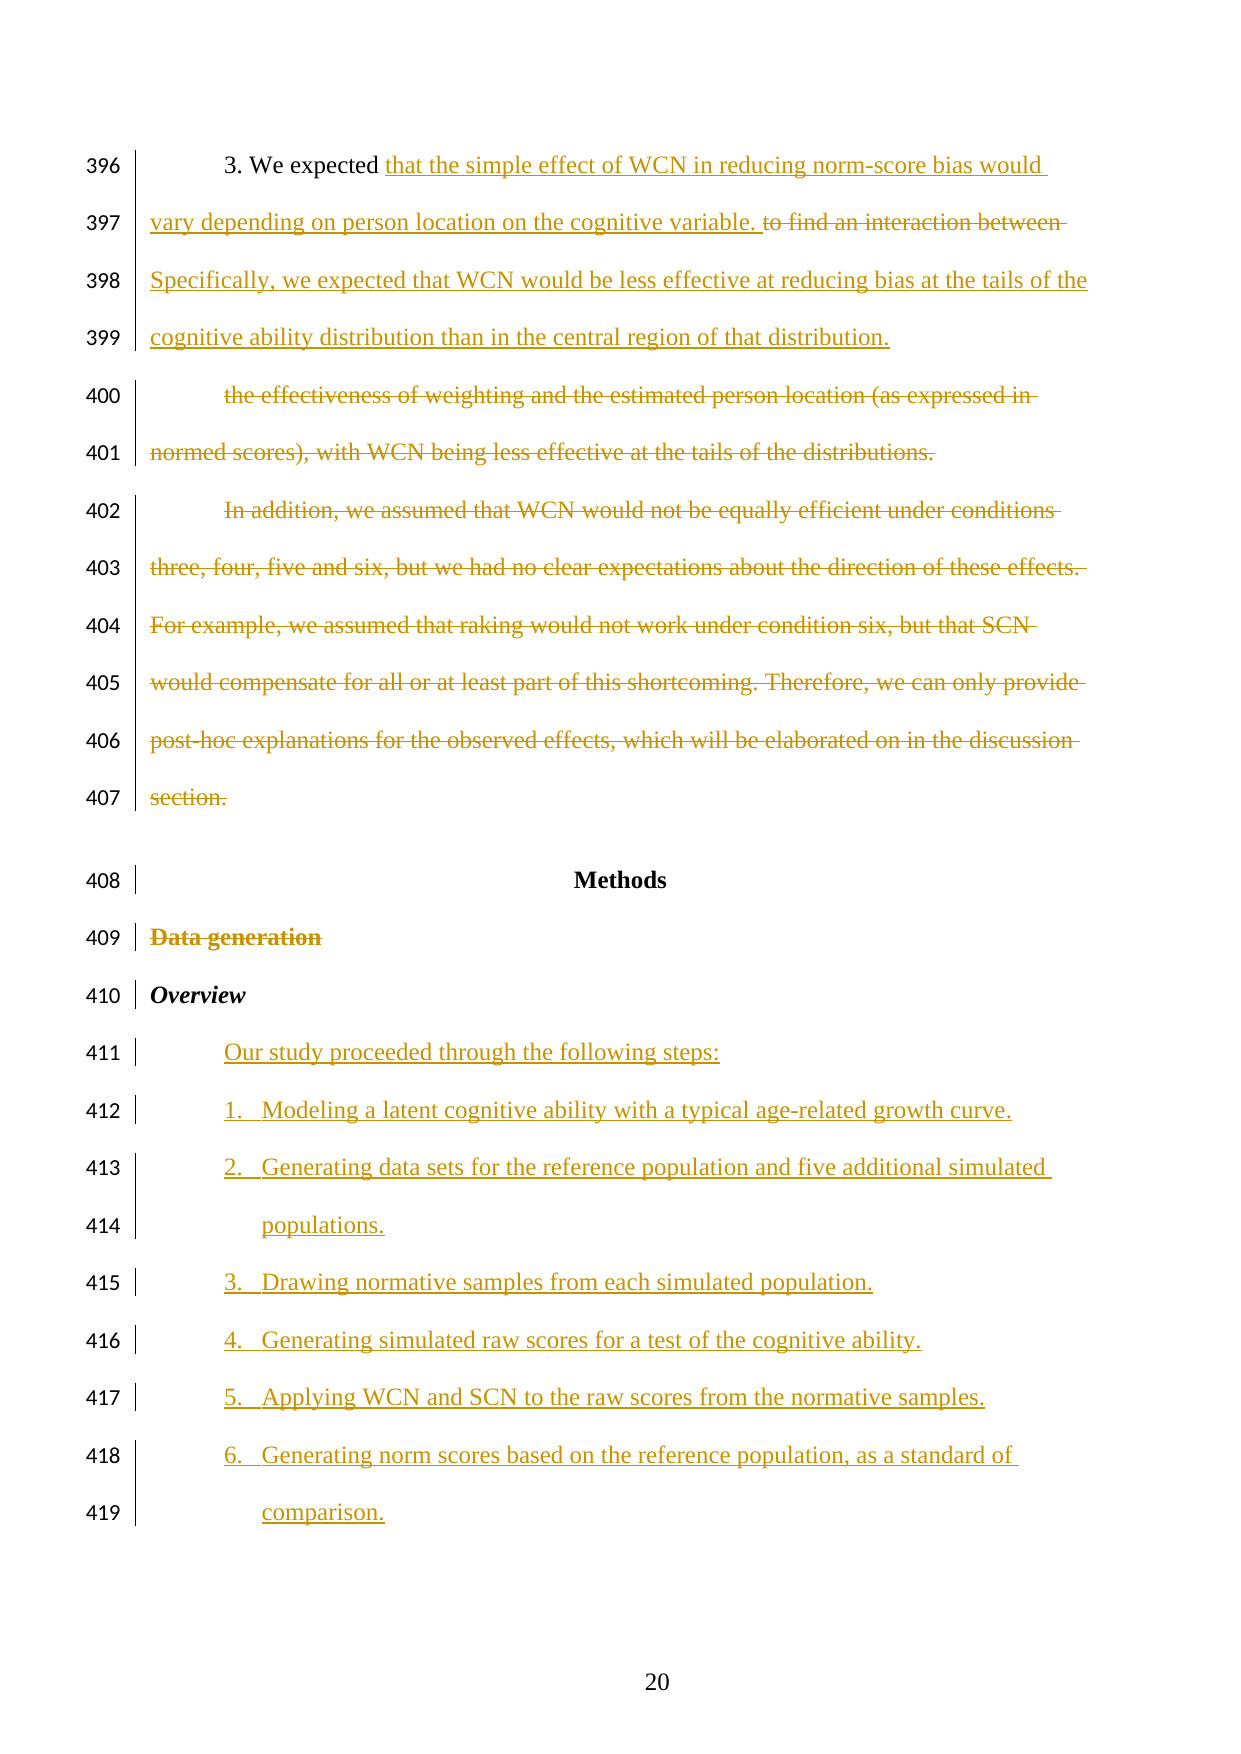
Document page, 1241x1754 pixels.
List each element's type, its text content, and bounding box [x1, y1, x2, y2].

text 3. We expected [150, 150, 1090, 351]
subtitle Overview [150, 980, 1090, 1009]
subtitle Methods [150, 865, 1090, 894]
